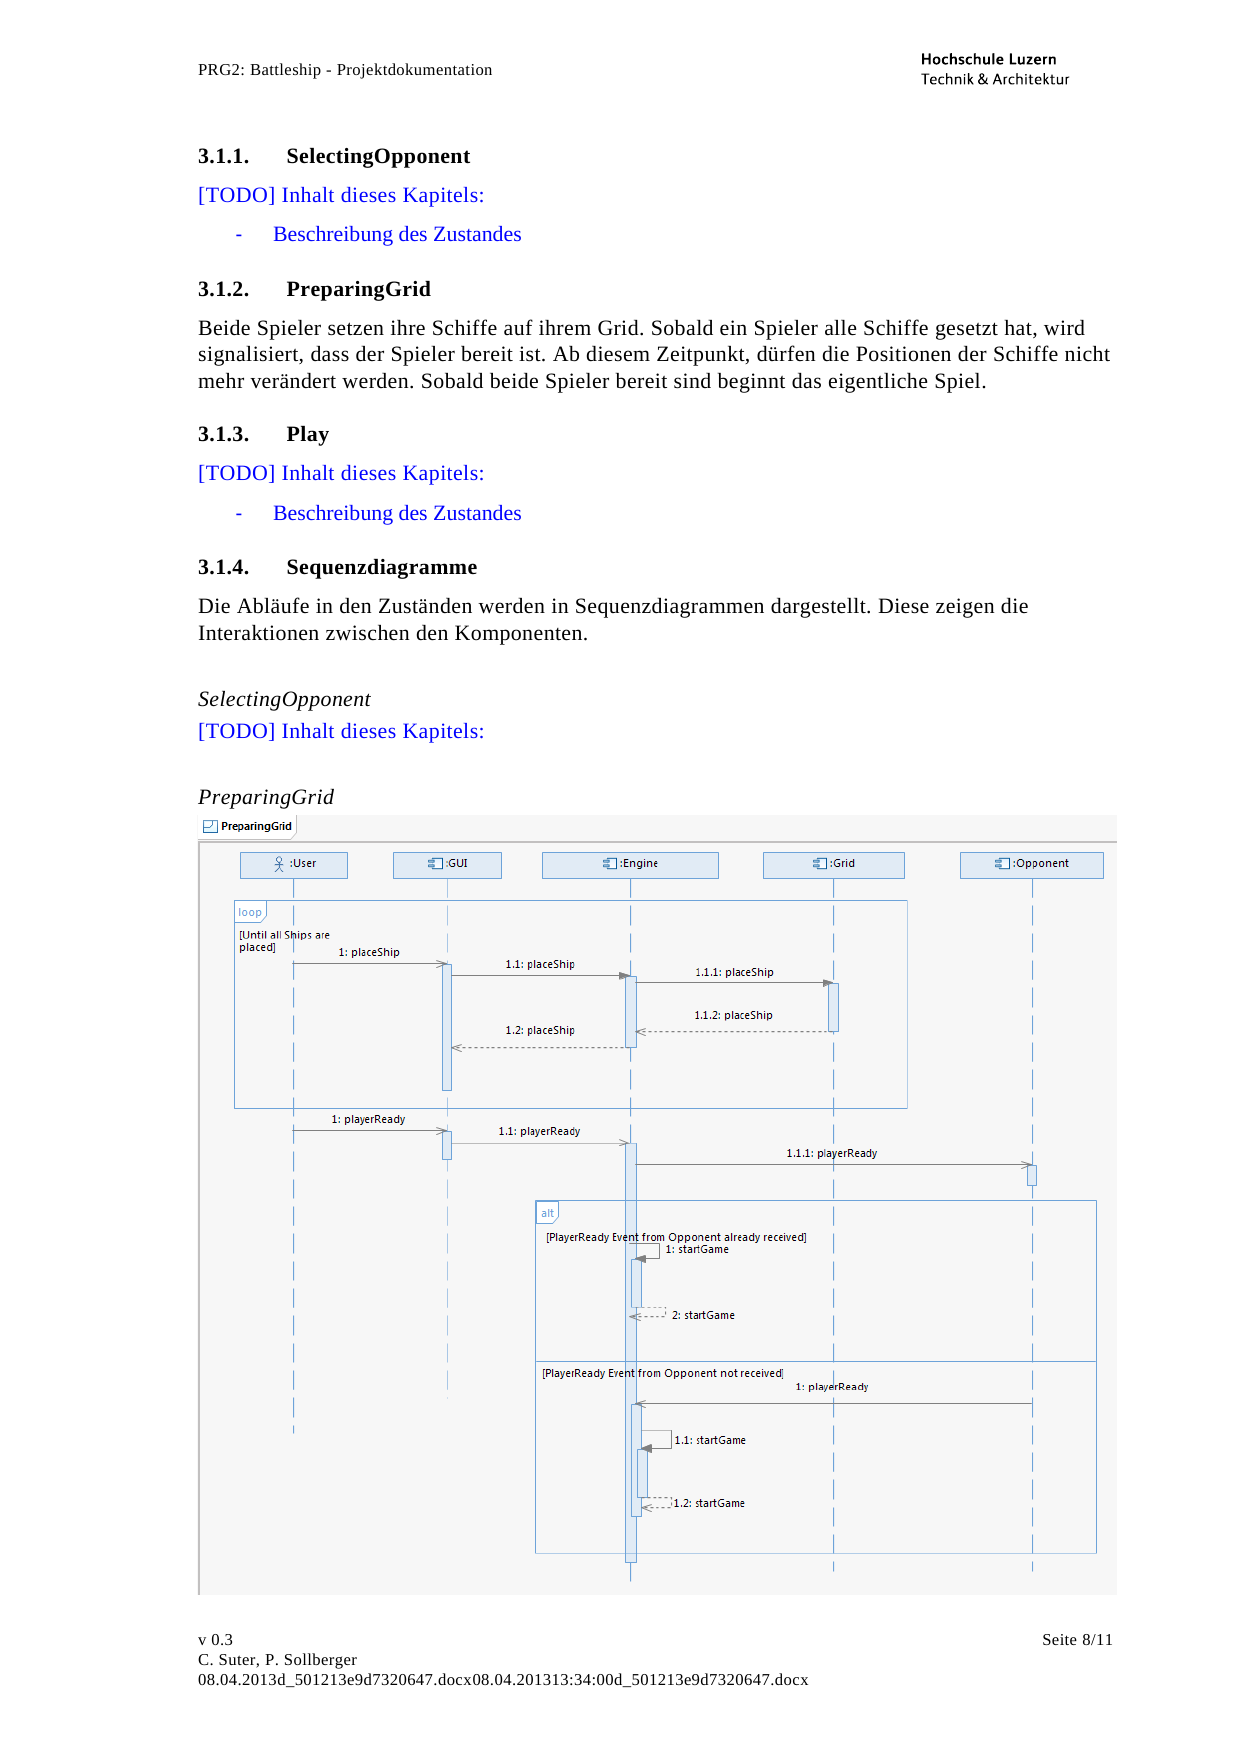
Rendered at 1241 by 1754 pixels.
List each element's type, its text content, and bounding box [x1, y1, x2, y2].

text PreparingGrid [198, 783, 1115, 809]
text [TODO] Inhalt dieses Kapitels: [198, 717, 1115, 743]
text [TODO] Inhalt dieses Kapitels: [198, 459, 1115, 485]
subtitle SelectingOpponent [198, 141, 1115, 168]
text SelectingOpponent [198, 684, 1115, 711]
list Beschreibung des Zustandes [235, 498, 1115, 526]
text [TODO] Inhalt dieses Kapitels: [198, 180, 1115, 207]
subtitle Play [198, 420, 1115, 446]
picture [197, 815, 1117, 1595]
subtitle Sequenzdiagramme [198, 553, 1115, 579]
text Beide Spieler setzen ihre Schiffe auf ihrem Grid. Sobald ein Spieler alle Schiffe gesetzt hat, wird signalisiert, dass der Spieler bereit ist. Ab diesem Zeitpunkt, dürfen die Positionen der Schiffe nicht mehr verändert werden. Sobald beide Spieler bereit sind beginnt das eigentliche Spiel. [198, 313, 1115, 393]
text Die Abläufe in den Zuständen werden in Sequenzdiagrammen dargestellt. Diese zeigen die Interaktionen zwischen den Komponenten. [198, 592, 1115, 645]
subtitle PreparingGrid [198, 274, 1115, 301]
list Beschreibung des Zustandes [235, 219, 1115, 248]
